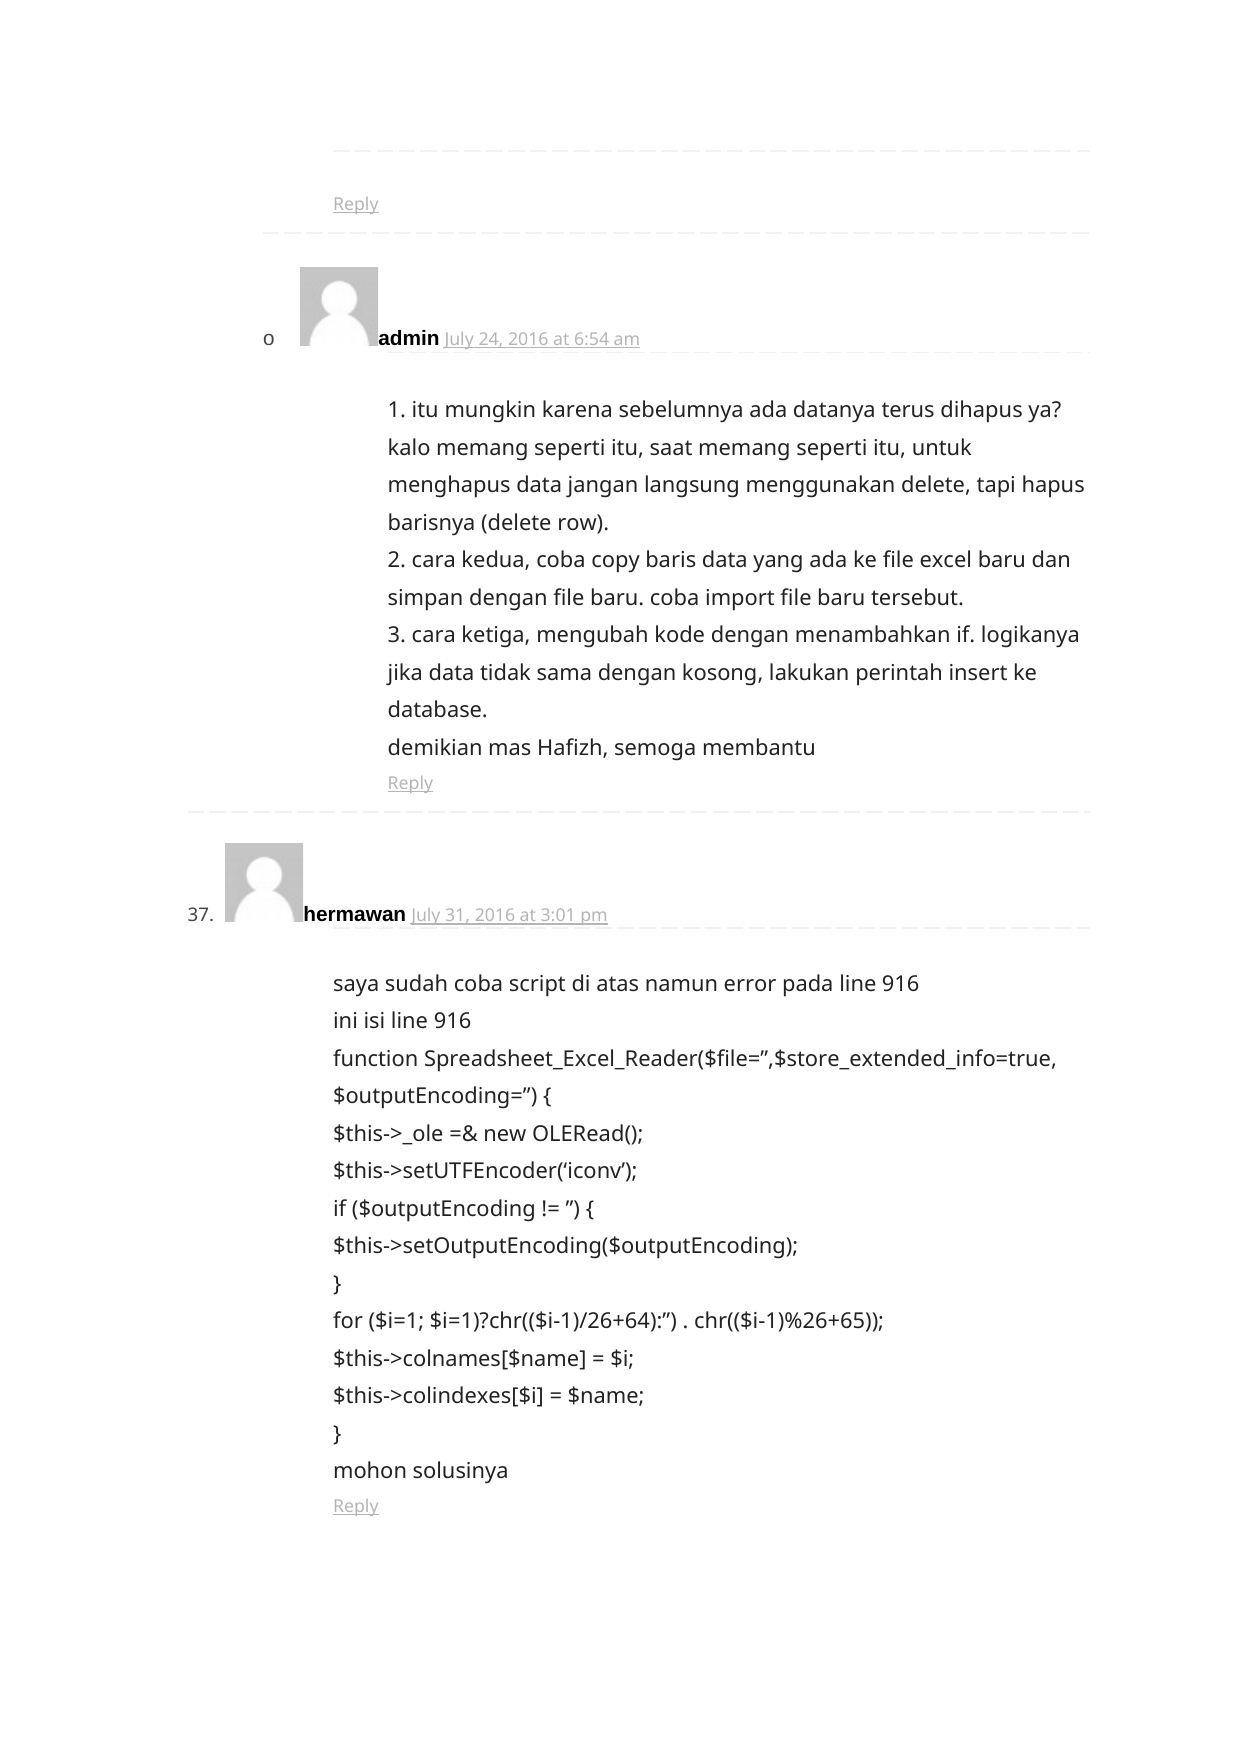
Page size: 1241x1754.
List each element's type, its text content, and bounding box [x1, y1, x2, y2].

picture [225, 843, 304, 922]
text saya sudah coba script di atas namun error pada line 916 ini isi line 916 function Spreadsheet_Excel_Reader($file=”,$store_extended_info=true,$outputEncoding=”) { $this->_ole =& new OLERead(); $this->setUTFEncoder(‘iconv’); if ($outputEncoding != ”) { $this->setOutputEncoding($outputEncoding); } for ($i=1; $i=1)?chr(($i-1)/26+64):”) . chr(($i-1)%26+65)); $this->colnames[$name] = $i; $this->colindexes[$i] = $name; } [333, 927, 1090, 1415]
text Reply [387, 727, 1090, 794]
text Reply [333, 150, 1090, 216]
list hermawan July 31, 2016 at 3:01 pm [187, 811, 1090, 927]
text demikian mas Hafizh, semoga membantu [387, 689, 1090, 727]
text mohon solusinya [333, 1415, 1090, 1452]
text Reply [333, 1452, 1090, 1518]
picture [300, 267, 379, 346]
text 1. itu mungkin karena sebelumnya ada datanya terus dihapus ya? kalo memang seperti itu, saat memang seperti itu, untuk menghapus data jangan langsung menggunakan delete, tapi hapus barisnya (delete row). 2. cara kedua, coba copy baris data yang ada ke file excel baru dan simpan dengan file baru. coba import file baru tersebut. 3. cara ketiga, mengubah kode dengan menambahkan if. logikanya jika data tidak sama dengan kosong, lakukan perintah insert ke database. [387, 352, 1090, 689]
list admin July 24, 2016 at 6:54 am [262, 232, 1090, 352]
